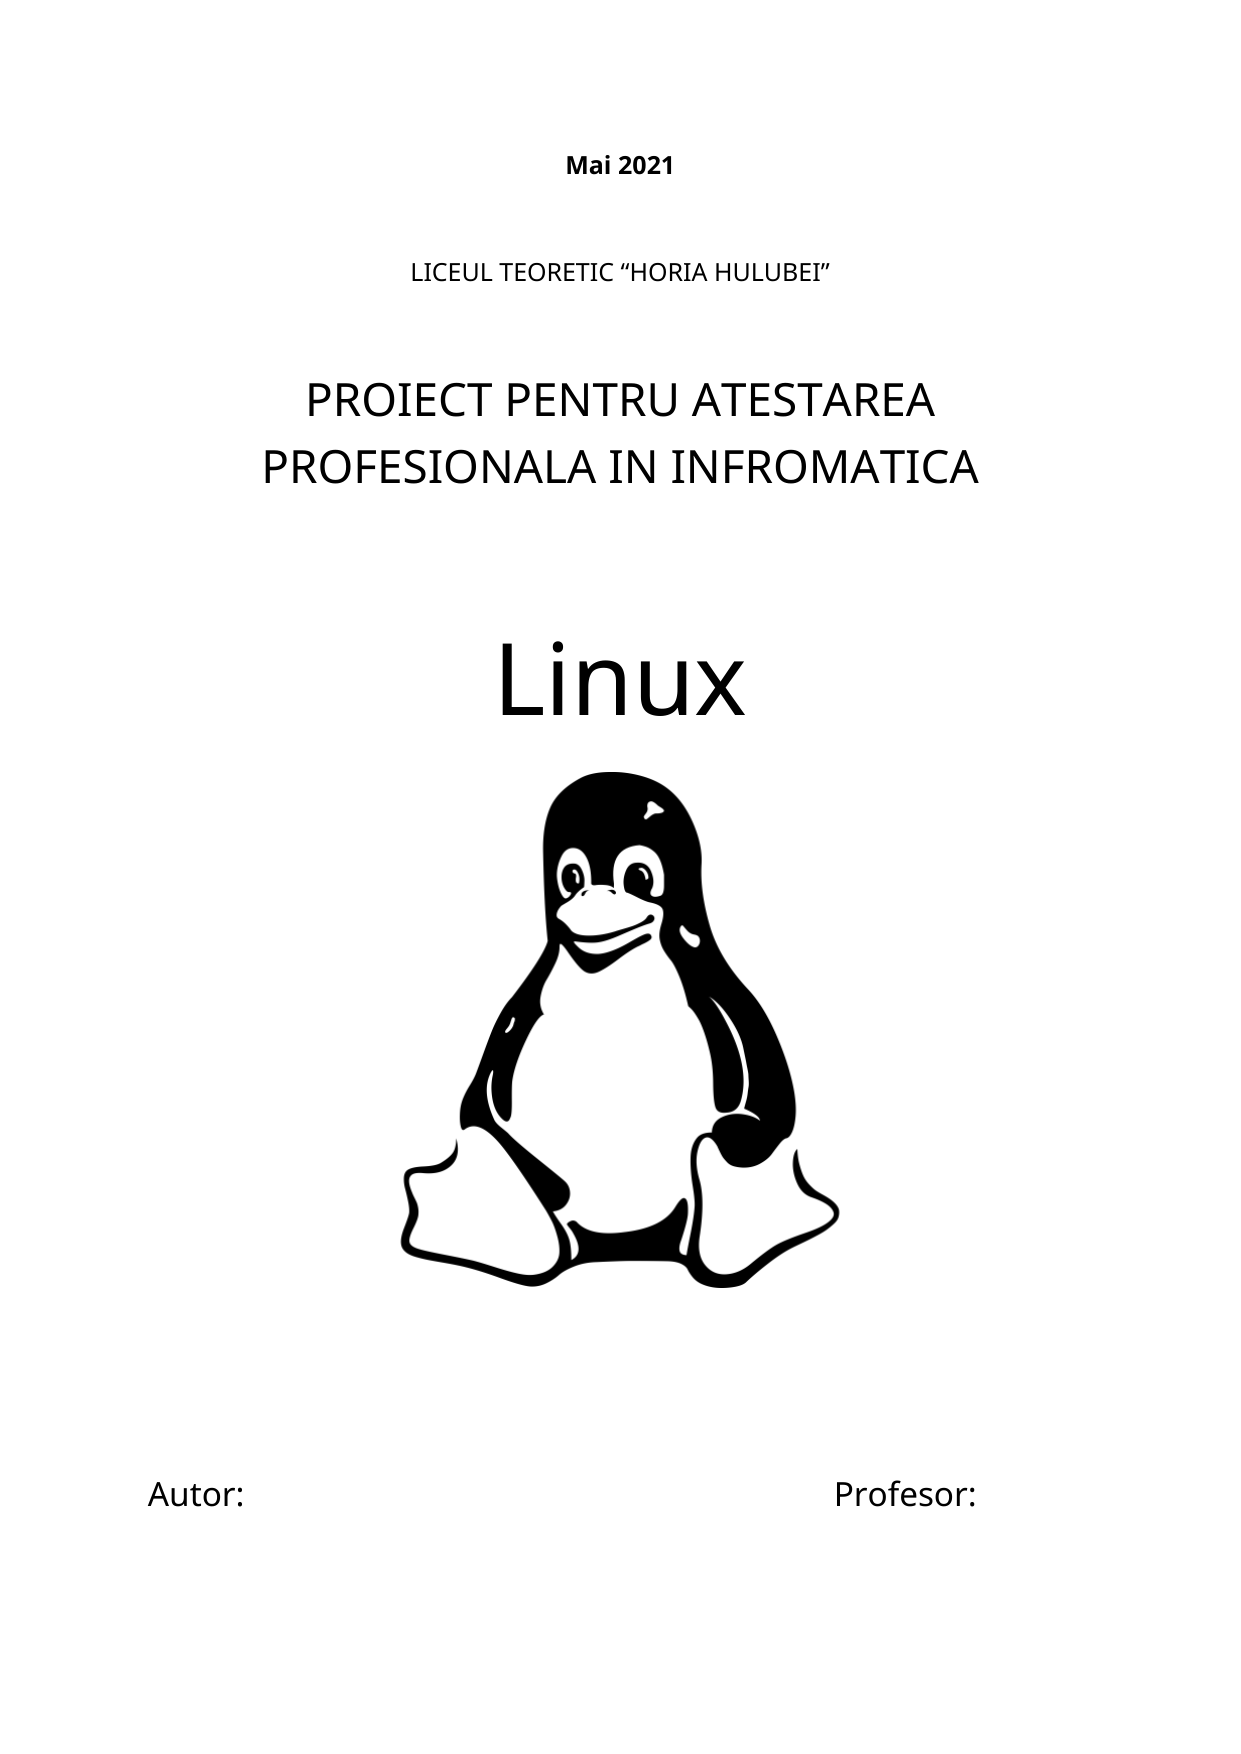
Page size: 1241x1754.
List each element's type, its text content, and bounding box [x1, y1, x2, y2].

text PROIECT PENTRU ATESTAREA PROFESIONALA IN INFROMATICA [148, 367, 1093, 497]
text LICEUL TEORETIC “HORIA HULUBEI” [148, 254, 1093, 288]
text Linux [148, 609, 1093, 745]
text Mai 2021 [148, 148, 1093, 182]
text Autor: Profesor: [148, 1471, 1093, 1516]
picture [362, 772, 878, 1288]
